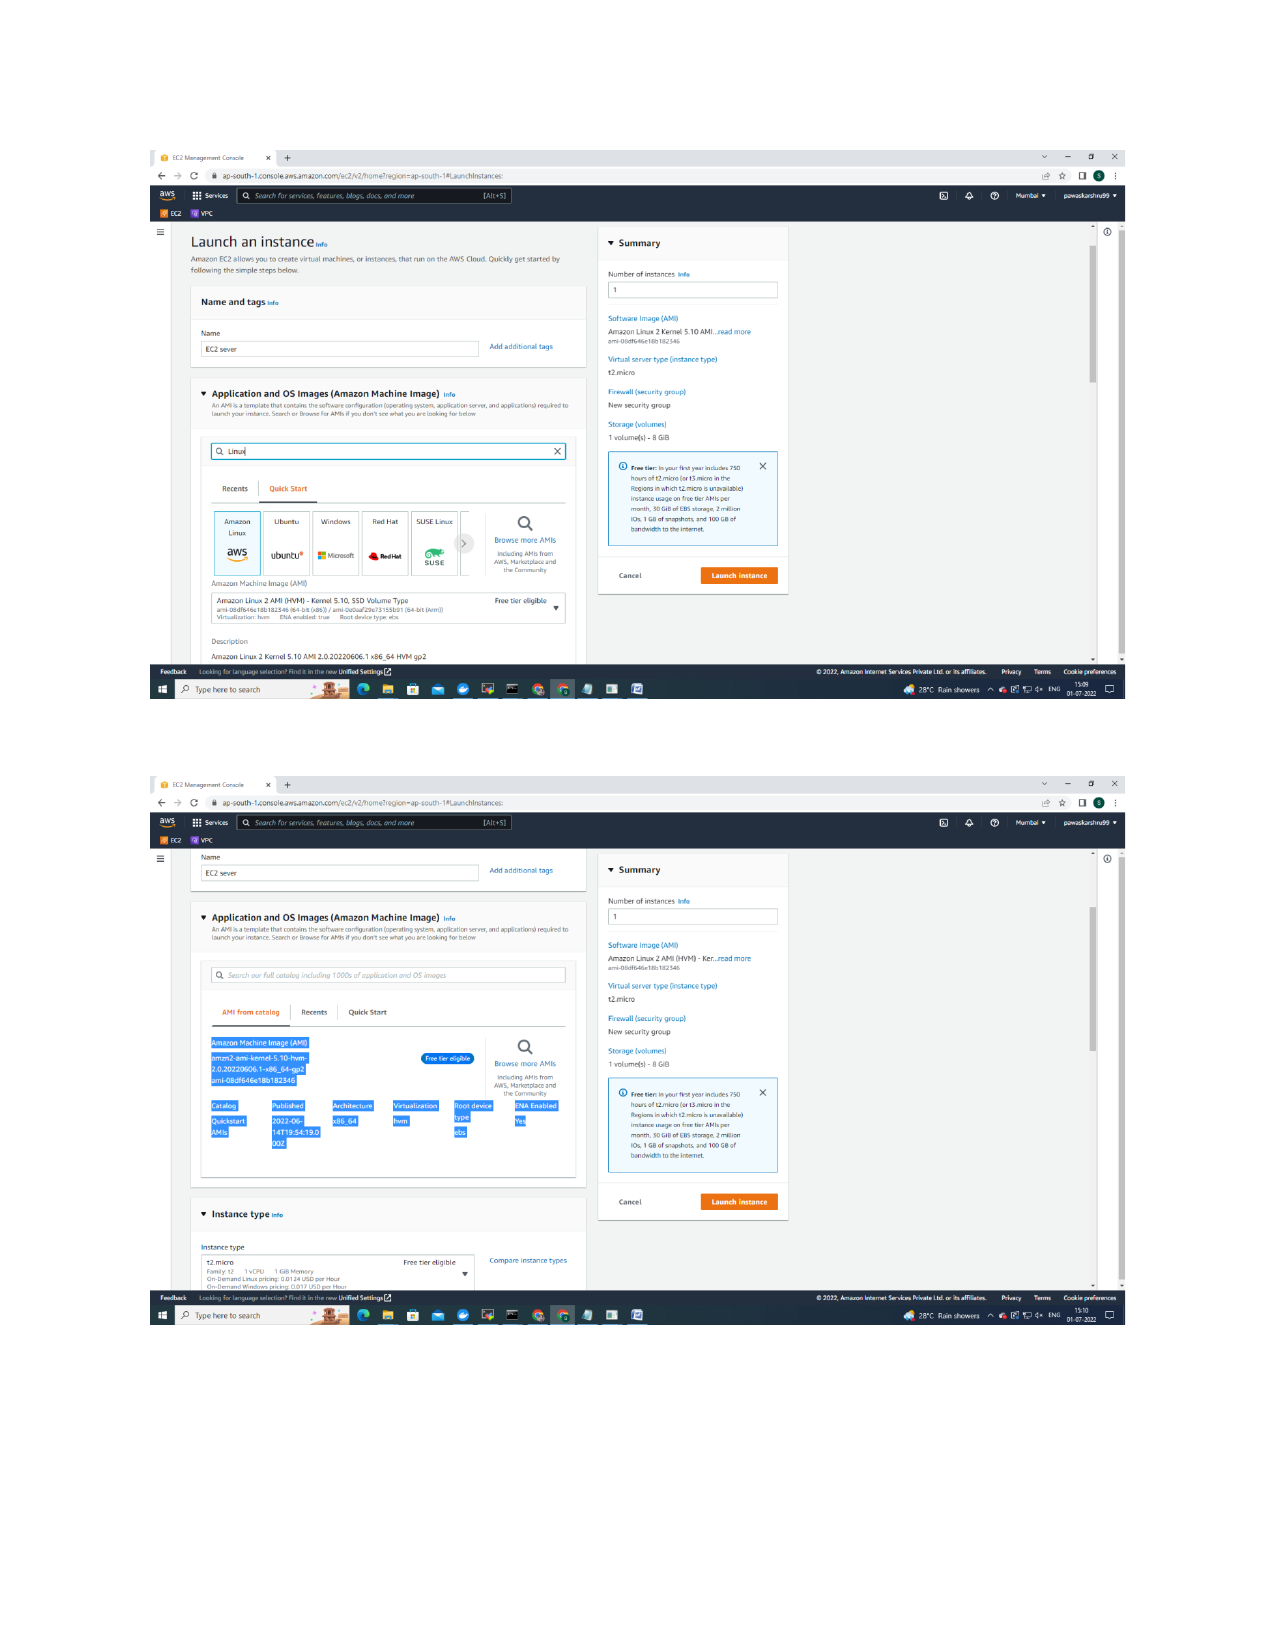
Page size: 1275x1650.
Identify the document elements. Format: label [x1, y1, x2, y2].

picture [150, 150, 1125, 699]
picture [150, 776, 1125, 1325]
